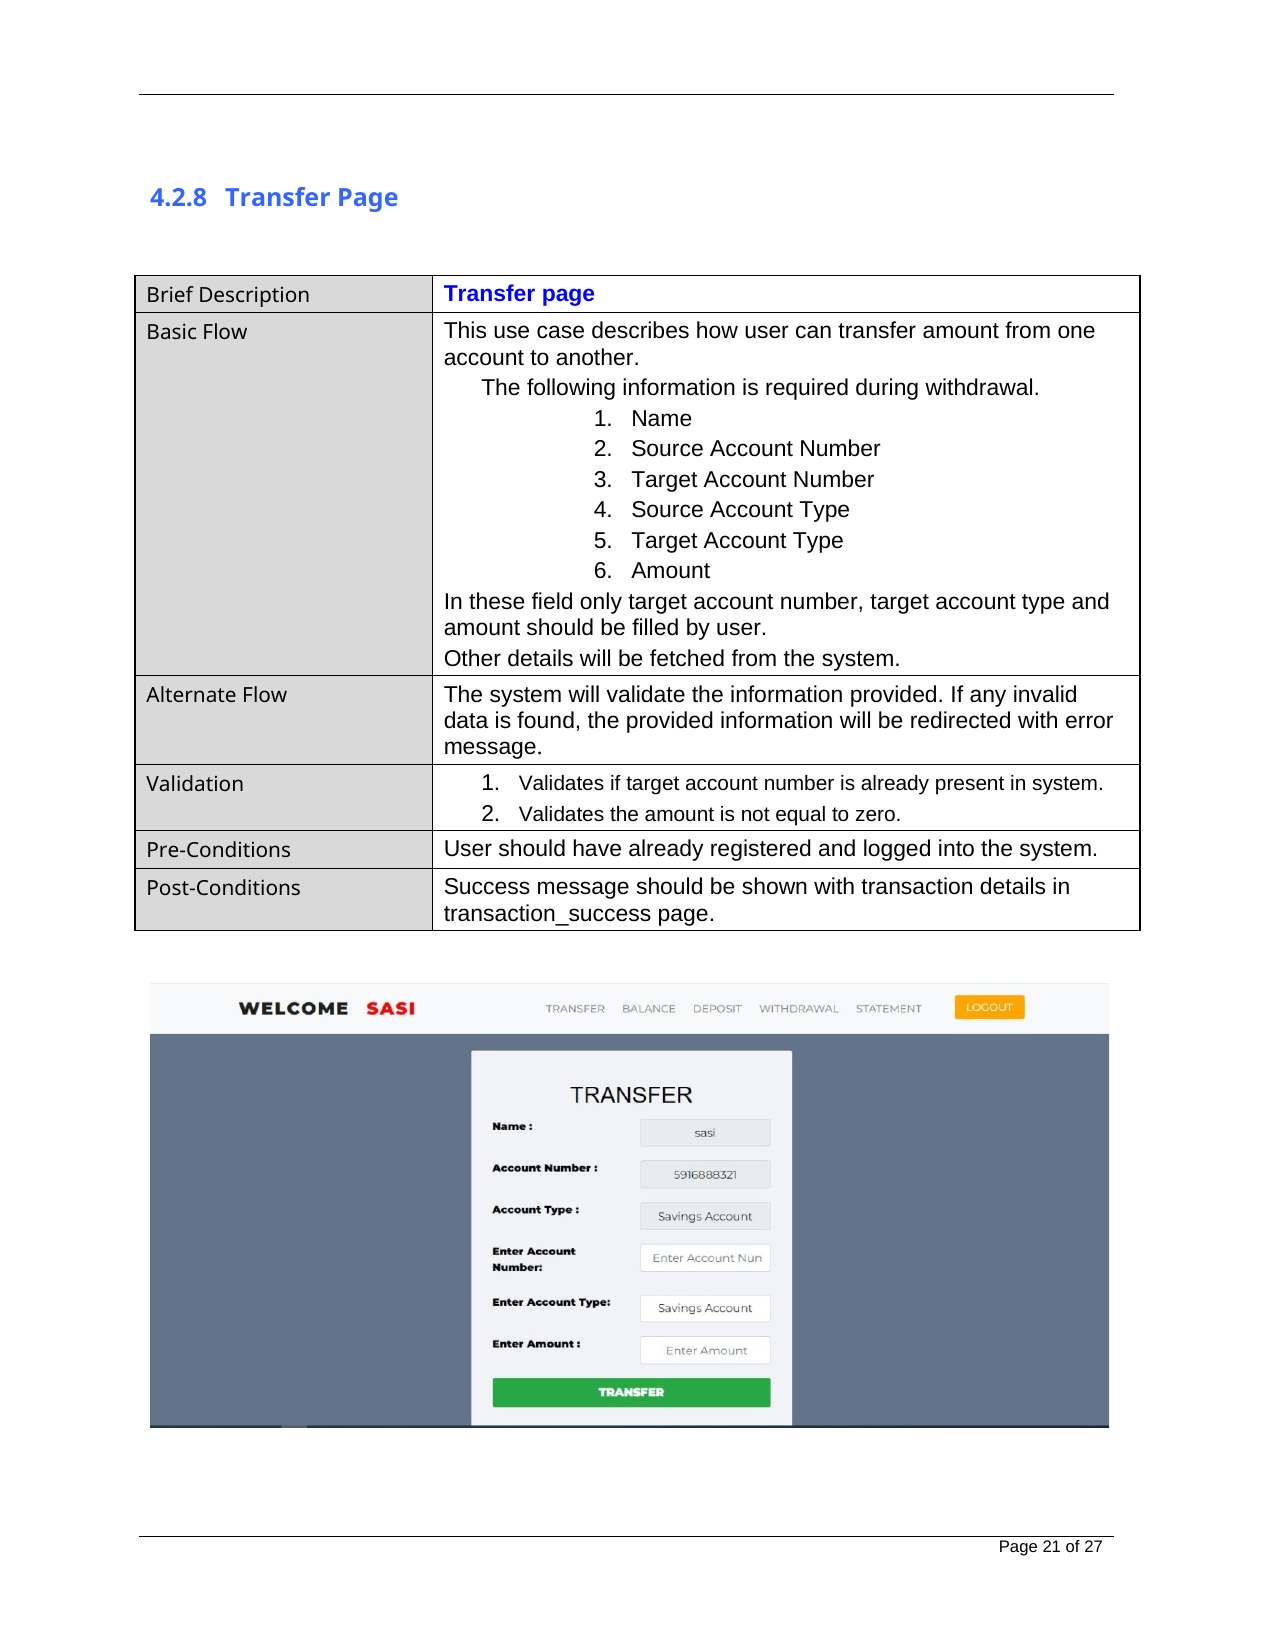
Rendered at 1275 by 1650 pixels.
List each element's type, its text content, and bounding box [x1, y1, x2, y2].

table_cell The system will validate the information provided. If any invalid data is found, the provided information will be redirected with error message. [433, 676, 1139, 764]
table_cell Success message should be shown with transaction details in transaction_success page. [433, 869, 1139, 930]
table_cell This use case describes how user can transfer amount from one account to another. The following information is required during withdrawal. Name Source Account Number Target Account Number Source Account Type Target Account Type Amount In these field only target account number, target account type and amount should be filled by user. Other details will be fetched from the system. [433, 313, 1139, 675]
table_cell Validation [136, 765, 432, 830]
table_header Transfer page [433, 276, 1139, 312]
table_cell Validates if target account number is already present in system. Validates the amount is not equal to zero. [433, 765, 1139, 830]
table_header Brief Description [136, 276, 432, 312]
table_cell Basic Flow [136, 313, 432, 675]
subtitle Transfer Page [150, 180, 1125, 214]
table_cell User should have already registered and logged into the system. [433, 831, 1139, 868]
table_cell Post-Conditions [136, 869, 432, 930]
picture [150, 979, 1110, 1428]
table_cell Alternate Flow [136, 676, 432, 764]
table_cell Pre-Conditions [136, 831, 432, 868]
